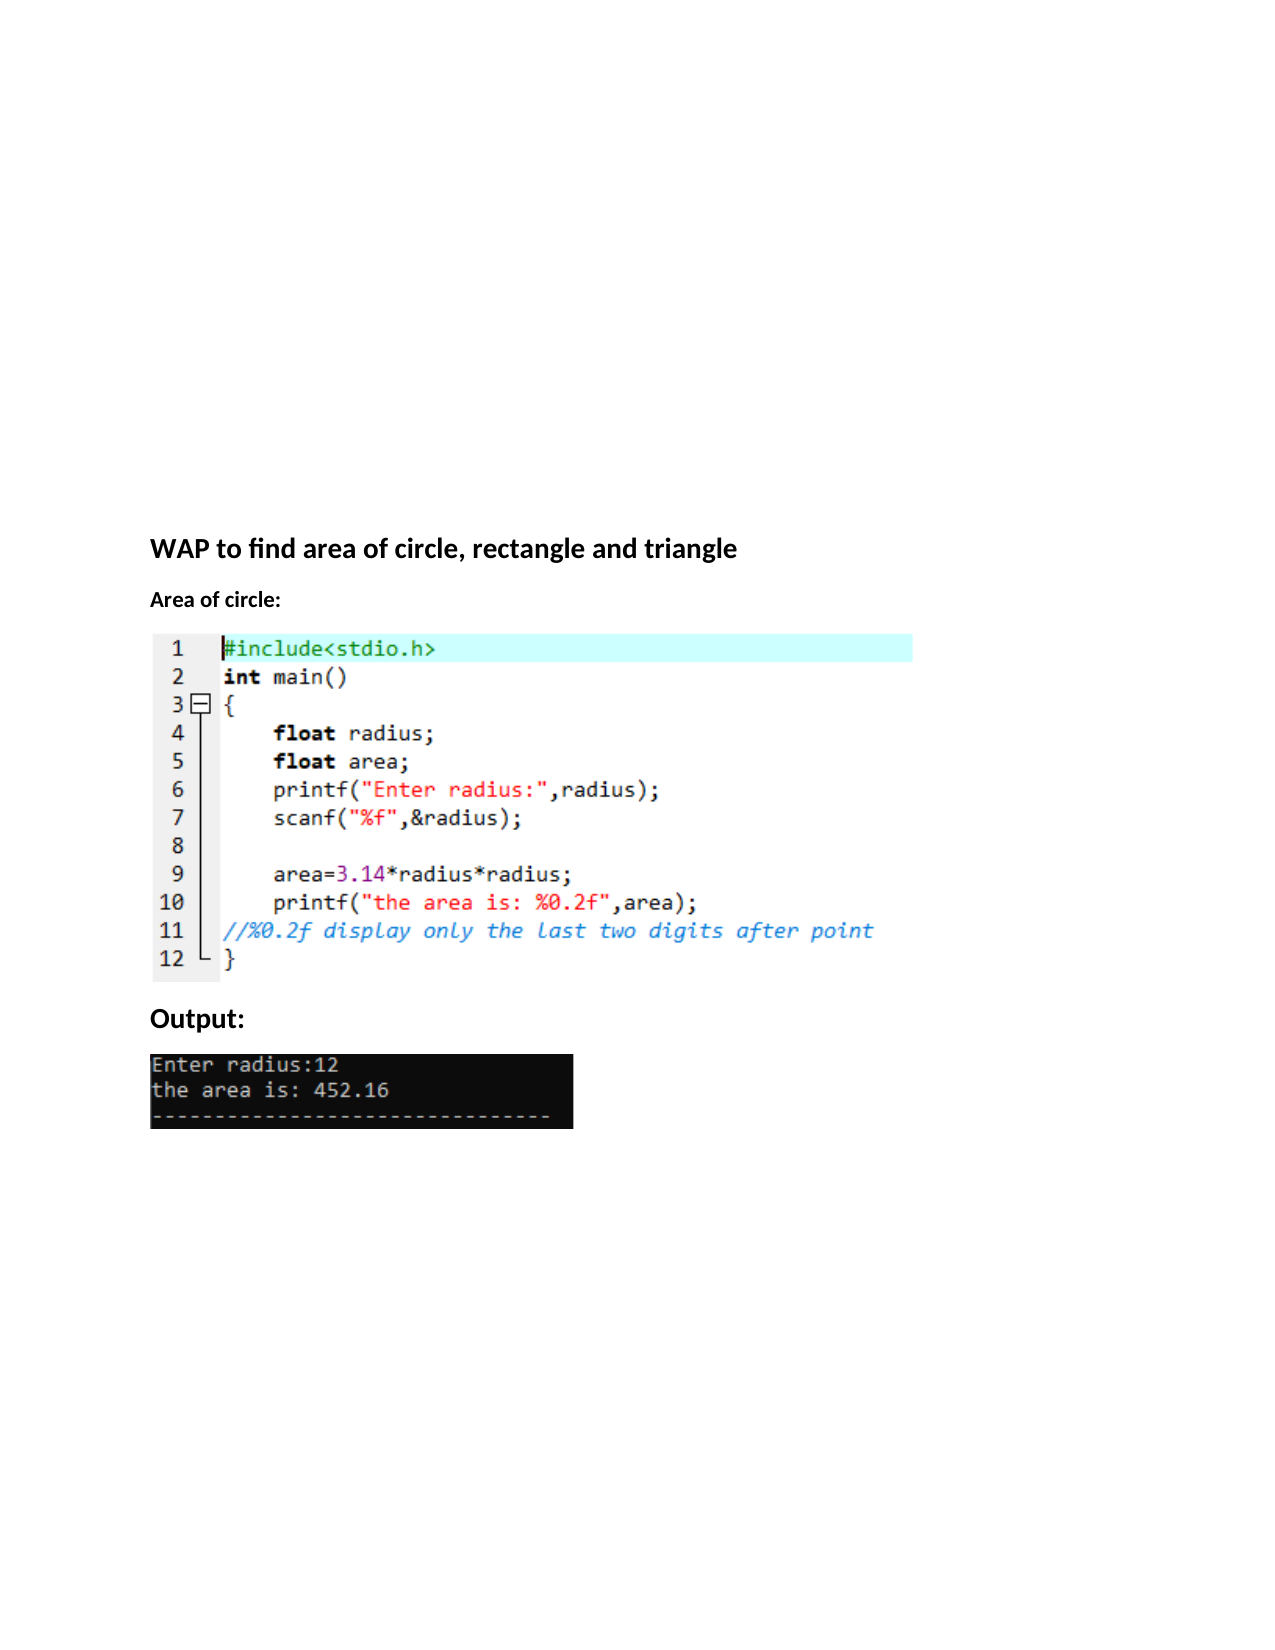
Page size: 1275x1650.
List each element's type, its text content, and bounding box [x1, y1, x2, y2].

text Area of circle: [150, 585, 1125, 613]
text WAP to find area of circle, rectangle and triangle [150, 531, 1125, 566]
text Output: [150, 1000, 1125, 1035]
